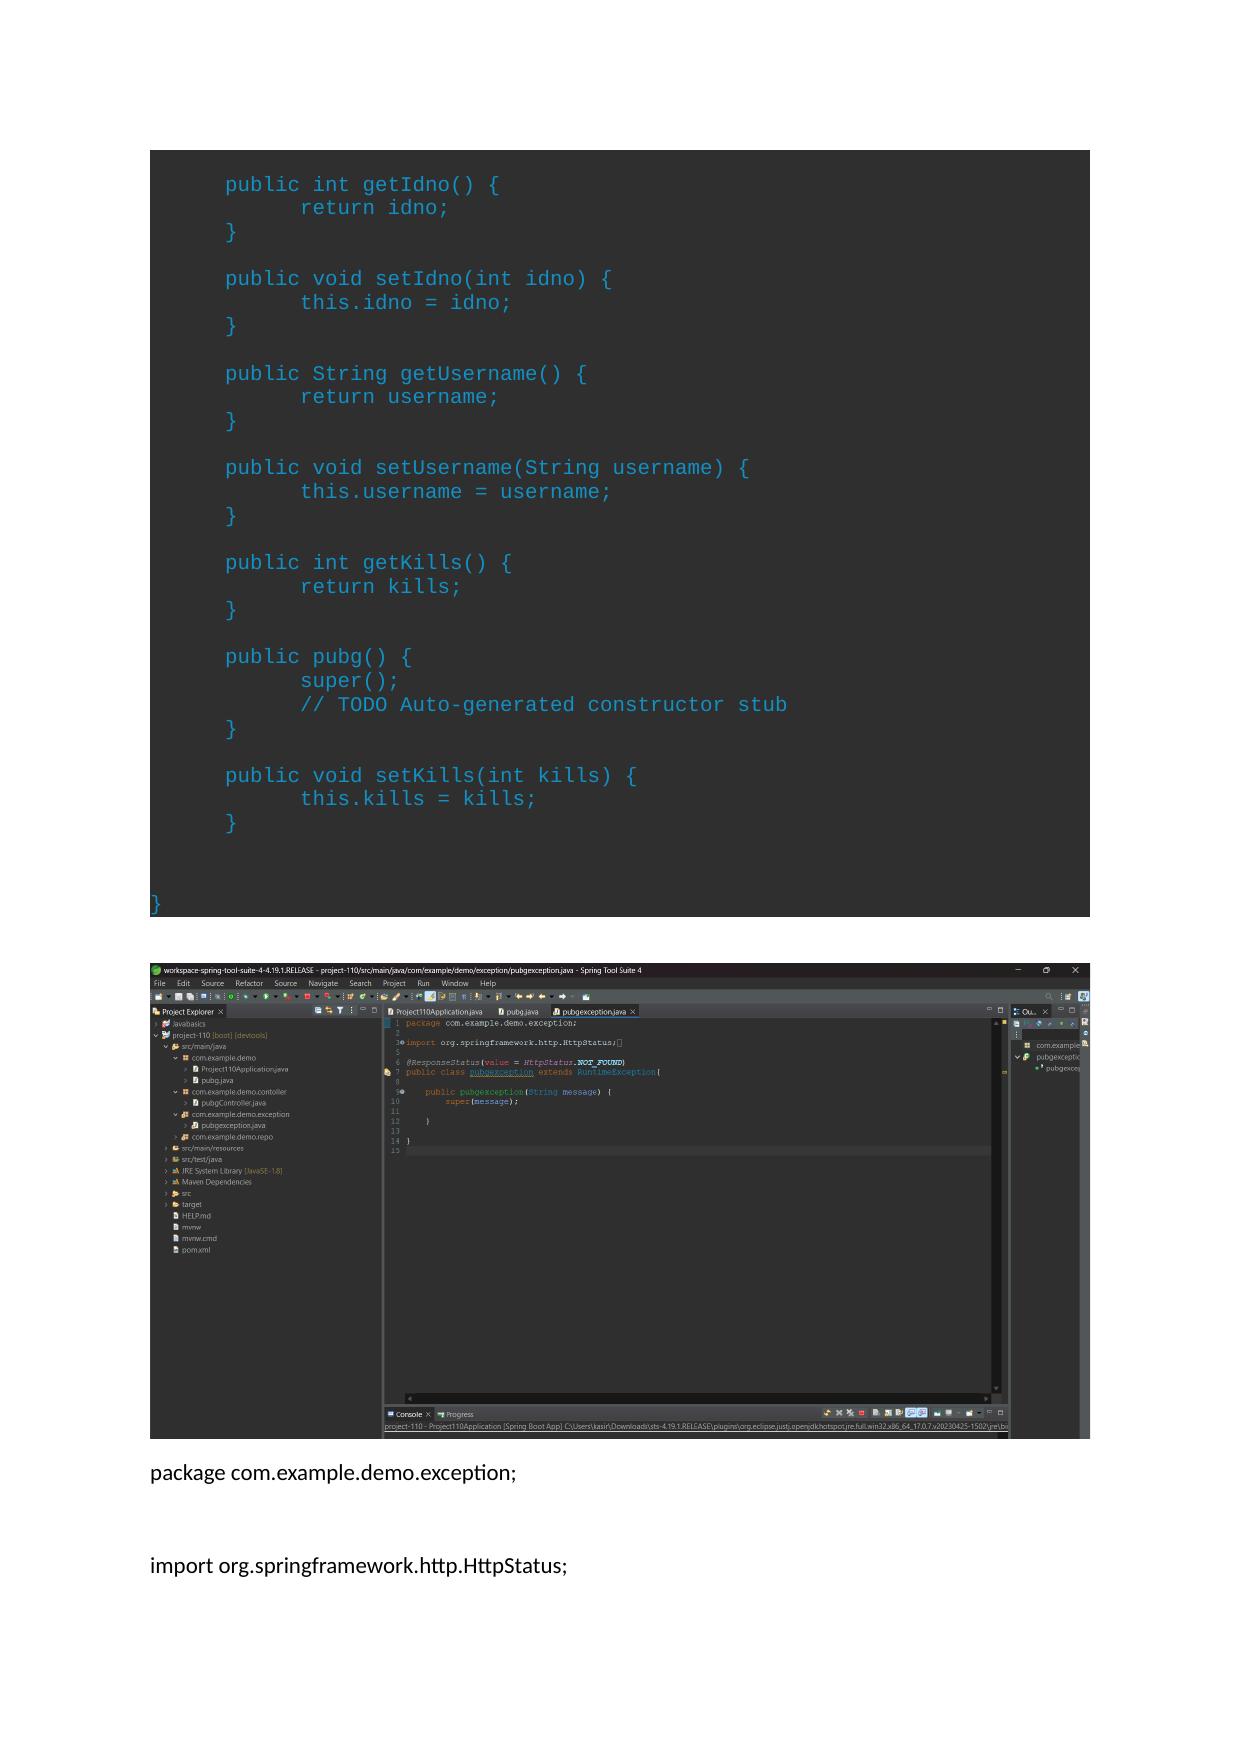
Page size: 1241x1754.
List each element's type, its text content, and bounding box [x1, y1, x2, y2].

text // TODO Auto-generated constructor stub [150, 694, 1090, 717]
text import org.springframework.http.HttpStatus; [150, 1551, 1090, 1579]
text } [150, 316, 1090, 339]
text this.idno = idno; [150, 292, 1090, 316]
picture [150, 963, 1091, 1439]
text } [150, 893, 1090, 917]
text return username; [150, 386, 1090, 410]
text package com.example.demo.exception; [150, 1458, 1090, 1486]
text } [150, 410, 1090, 434]
text } [150, 221, 1090, 244]
text return idno; [150, 197, 1090, 221]
text public pubg() { [150, 647, 1090, 670]
text this.username = username; [150, 481, 1090, 505]
text public int getKills() { [150, 552, 1090, 576]
text } [150, 505, 1090, 528]
text return kills; [150, 576, 1090, 599]
text public void setUsername(String username) { [150, 457, 1090, 481]
text super(); [150, 670, 1090, 694]
text this.kills = kills; [150, 788, 1090, 812]
text public int getIdno() { [150, 174, 1090, 197]
text } [150, 599, 1090, 623]
text } [150, 812, 1090, 836]
text public void setIdno(int idno) { [150, 268, 1090, 292]
text public void setKills(int kills) { [150, 765, 1090, 788]
text } [150, 717, 1090, 741]
text public String getUsername() { [150, 363, 1090, 386]
